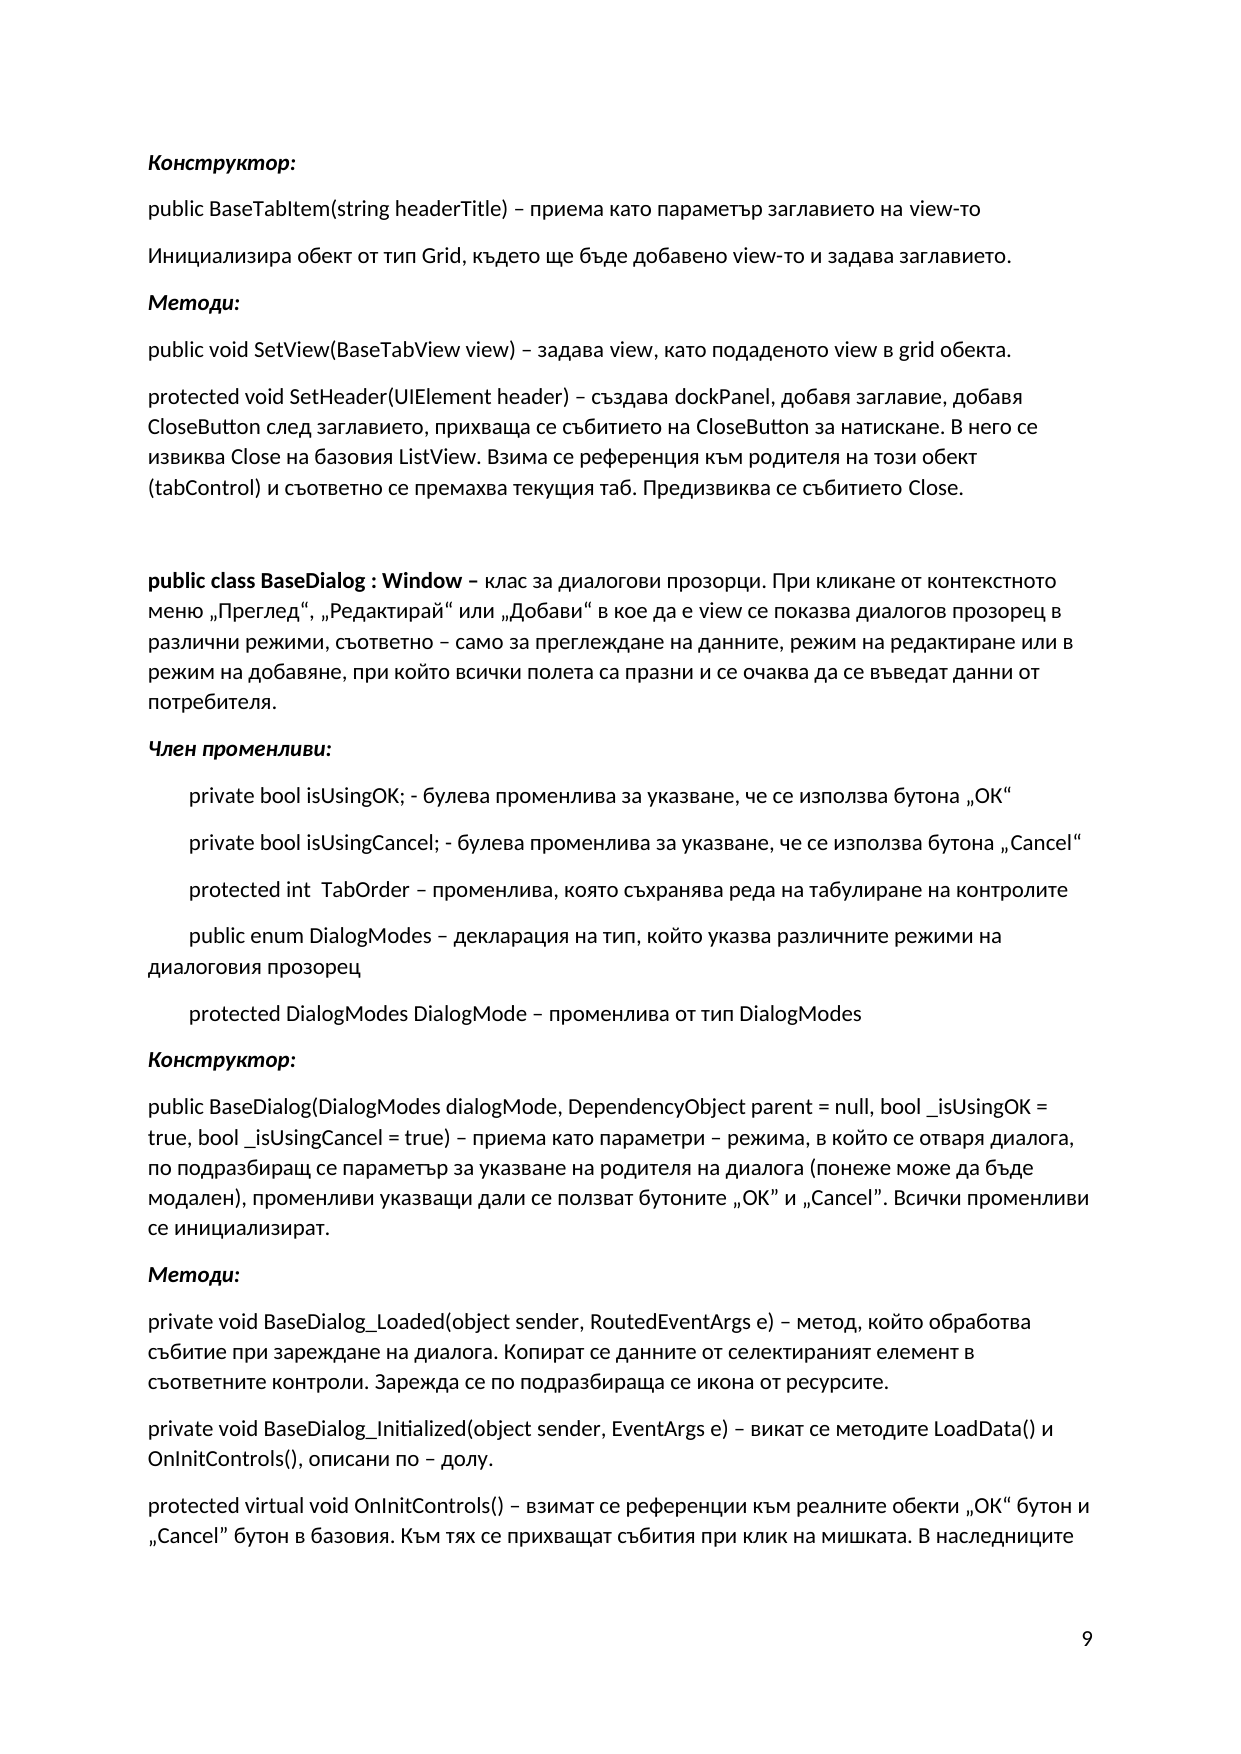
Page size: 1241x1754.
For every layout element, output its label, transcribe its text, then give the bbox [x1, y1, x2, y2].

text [148, 1491, 1093, 1549]
text private bool isUsingOK; - булева променлива за указване, че се използва бутона „ОК“ [148, 781, 1093, 809]
text protected int TabOrder – променлива, която съхранява реда на табулиране на контролите [148, 875, 1093, 903]
text Конструктор: [148, 1046, 1093, 1073]
text public BaseDialog(DialogModes dialogMode, DependencyObject parent = null, bool _isUsingOK = true, bool _isUsingCancel = true) – приема като параметри – режима, в който се отваря диалога, по подразбиращ се параметър за указване на родителя на диалога (понеже може да бъде модален), променливи указващи дали се ползват бутоните „OK” и „Cancel”. Всички променливи се инициализират. [148, 1092, 1093, 1241]
text protected DialogModes DialogMode – променлива от тип DialogModes [148, 999, 1093, 1027]
text public void SetView(BaseTabView view) – задава view, като подаденото view в grid обекта. [148, 335, 1093, 363]
text Конструктор: [148, 148, 1093, 176]
text Инициализира обект от тип Grid, където ще бъде добавено view-то и задава заглавието. [148, 241, 1093, 269]
text Методи: [148, 1260, 1093, 1288]
text public BaseTabItem(string headerTitle) – приема като параметър заглавието на view-то [148, 194, 1093, 222]
text Член променливи: [148, 734, 1093, 762]
text public enum DialogModes – декларация на тип, който указва различните режими на диалоговия прозорец [148, 922, 1093, 980]
text private void BaseDialog_Loaded(object sender, RoutedEventArgs e) – метод, който обработва събитие при зареждане на диалога. Копират се данните от селектираният елемент в съответните контроли. Зарежда се по подразбираща се икона от ресурсите. [148, 1307, 1093, 1395]
text Методи: [148, 288, 1093, 316]
text protected void SetHeader(UIElement header) – създава dockPanel, добавя заглавие, добавя CloseButton след заглавието, прихваща се събитието на CloseButton за натискане. В него се извиква Close на базовия ListView. Взима се референция към родителя на този обект (tabControl) и съответно се премахва текущия таб. Предизвиква се събитието Close. [148, 382, 1093, 501]
text private bool isUsingCancel; - булева променлива за указване, че се използва бутона „Cancel“ [148, 828, 1093, 856]
text private void BaseDialog_Initialized(object sender, EventArgs e) – викат се методите LoadData() и OnInitControls(), описани по – долу. [148, 1414, 1093, 1472]
text public class BaseDialog : Window – клас за диалогови прозорци. При кликане от контекстното меню „Преглед“, „Редактирай“ или „Добави“ в кое да е view се показва диалогов прозорец в различни режими, съответно – само за преглеждане на данните, режим на редактиране или в режим на добавяне, при който всички полета са празни и се очаква да се въведат данни от потребителя. [148, 566, 1093, 715]
